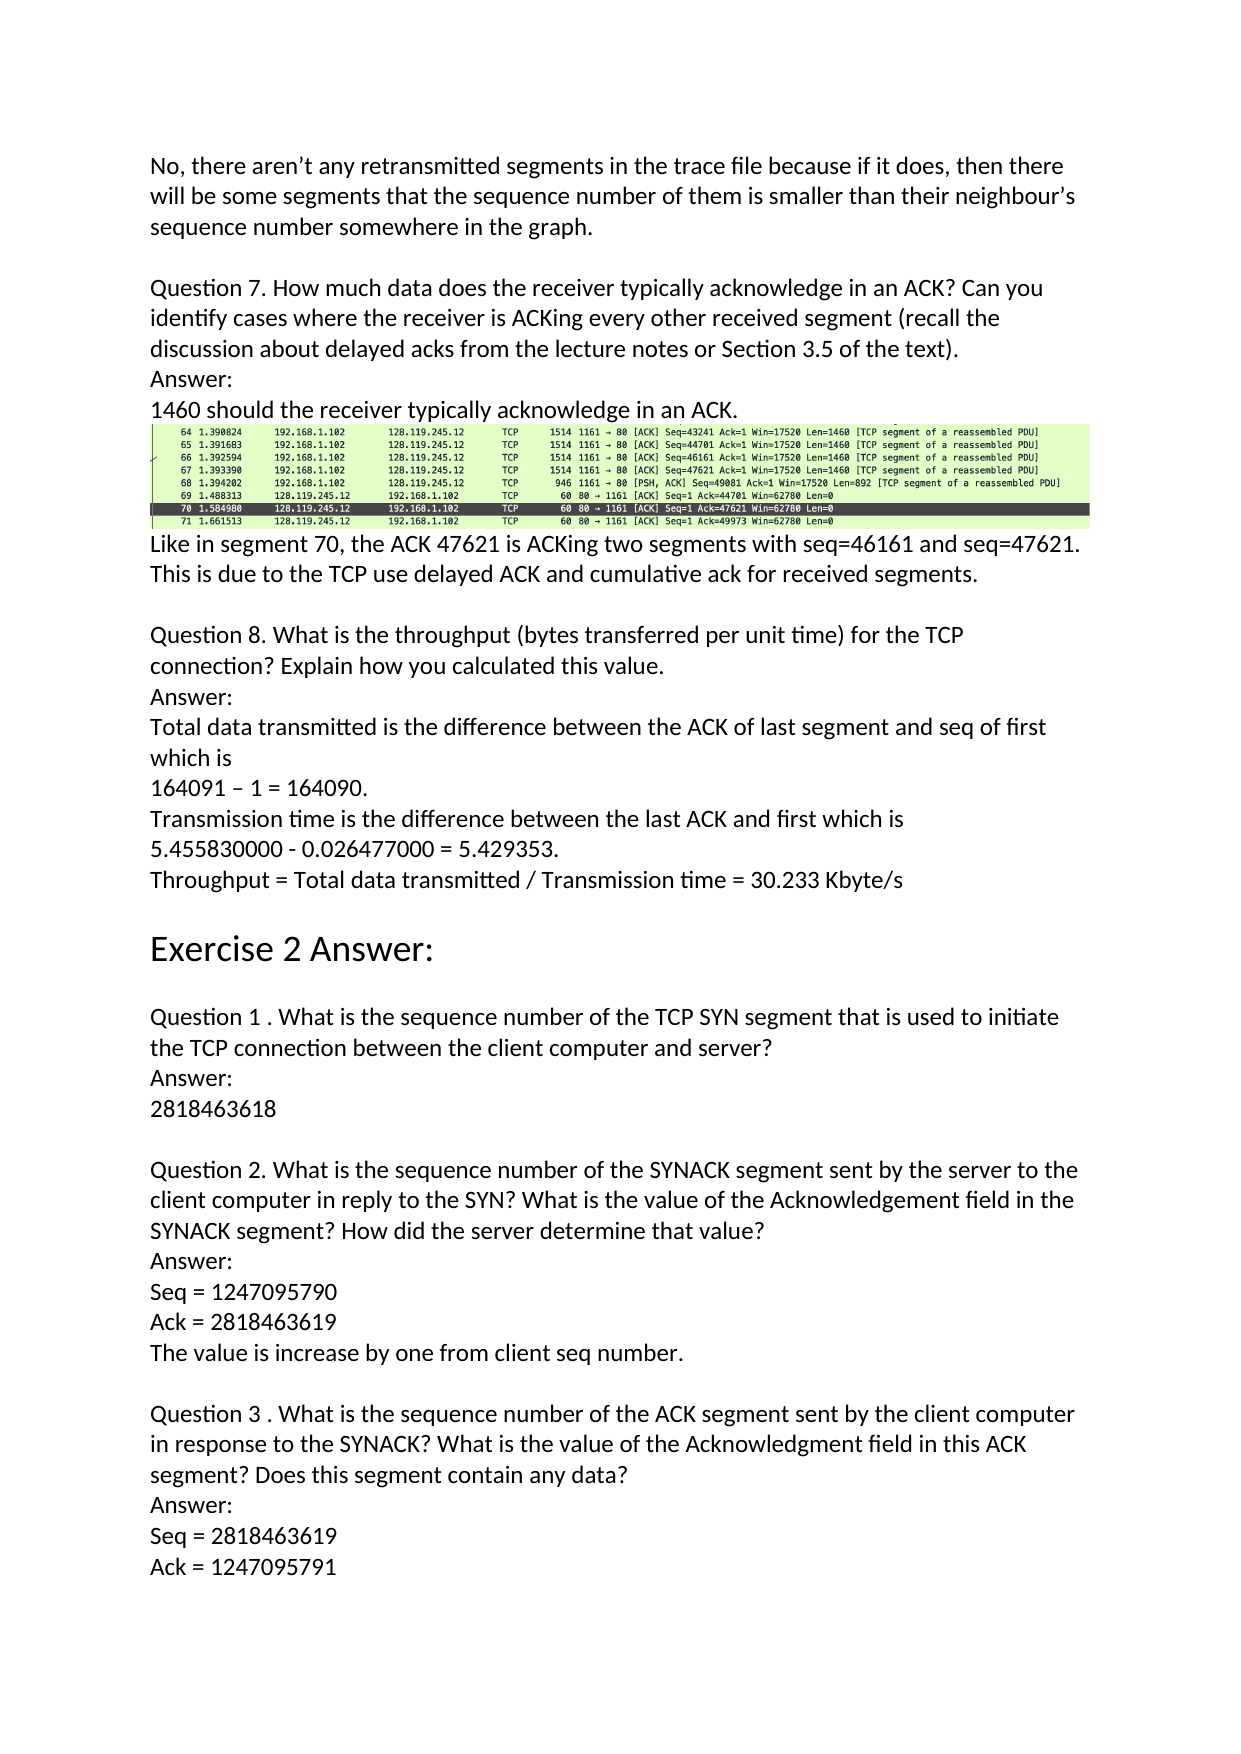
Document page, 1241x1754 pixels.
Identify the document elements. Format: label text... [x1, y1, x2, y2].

text Ack = 2818463619 [150, 1306, 1090, 1337]
text Transmission time is the difference between the last ACK and first which is [150, 803, 1090, 833]
text 164091 – 1 = 164090. [150, 772, 1090, 803]
text 2818463618 [150, 1093, 1090, 1123]
text Question 2. What is the sequence number of the SYNACK segment sent by the server to the client computer in reply to the SYN? What is the value of the Acknowledgement field in the SYNACK segment? How did the server determine that value? [150, 1154, 1090, 1245]
text 1460 should the receiver typically acknowledge in an ACK. [150, 394, 1090, 424]
text The value is increase by one from client seq number. [150, 1337, 1090, 1367]
text Like in segment 70, the ACK 47621 is ACKing two segments with seq=46161 and seq=47621. This is due to the TCP use delayed ACK and cumulative ack for received segments. [150, 529, 1090, 589]
text Ack = 1247095791 [150, 1551, 1090, 1581]
text No, there aren’t any retransmitted segments in the trace file because if it does, then there will be some segments that the sequence number of them is smaller than their neighbour’s sequence number somewhere in the graph. [150, 150, 1090, 242]
text Exercise 2 Answer: [150, 925, 1090, 971]
text Question 8. What is the throughput (bytes transferred per unit time) for the TCP connection? Explain how you calculated this value. [150, 620, 1090, 681]
text Throughput = Total data transmitted / Transmission time = 30.233 Kbyte/s [150, 864, 1090, 894]
text Answer: [150, 1489, 1090, 1520]
text Answer: [150, 364, 1090, 394]
text Answer: [150, 1245, 1090, 1276]
text Question 1 . What is the sequence number of the TCP SYN segment that is used to initiate the TCP connection between the client computer and server? [150, 1001, 1090, 1062]
text Answer: [150, 1062, 1090, 1093]
text 5.455830000 - 0.026477000 = 5.429353. [150, 833, 1090, 864]
picture [150, 424, 1090, 529]
text Seq = 2818463619 [150, 1520, 1090, 1551]
text Question 7. How much data does the receiver typically acknowledge in an ACK? Can you identify cases where the receiver is ACKing every other received segment (recall the discussion about delayed acks from the lecture notes or Section 3.5 of the text). [150, 272, 1090, 364]
text Answer: [150, 681, 1090, 711]
text Question 3 . What is the sequence number of the ACK segment sent by the client computer in response to the SYNACK? What is the value of the Acknowledgment field in this ACK segment? Does this segment contain any data? [150, 1398, 1090, 1489]
text Total data transmitted is the difference between the ACK of last segment and seq of first which is [150, 711, 1090, 772]
text Seq = 1247095790 [150, 1276, 1090, 1306]
